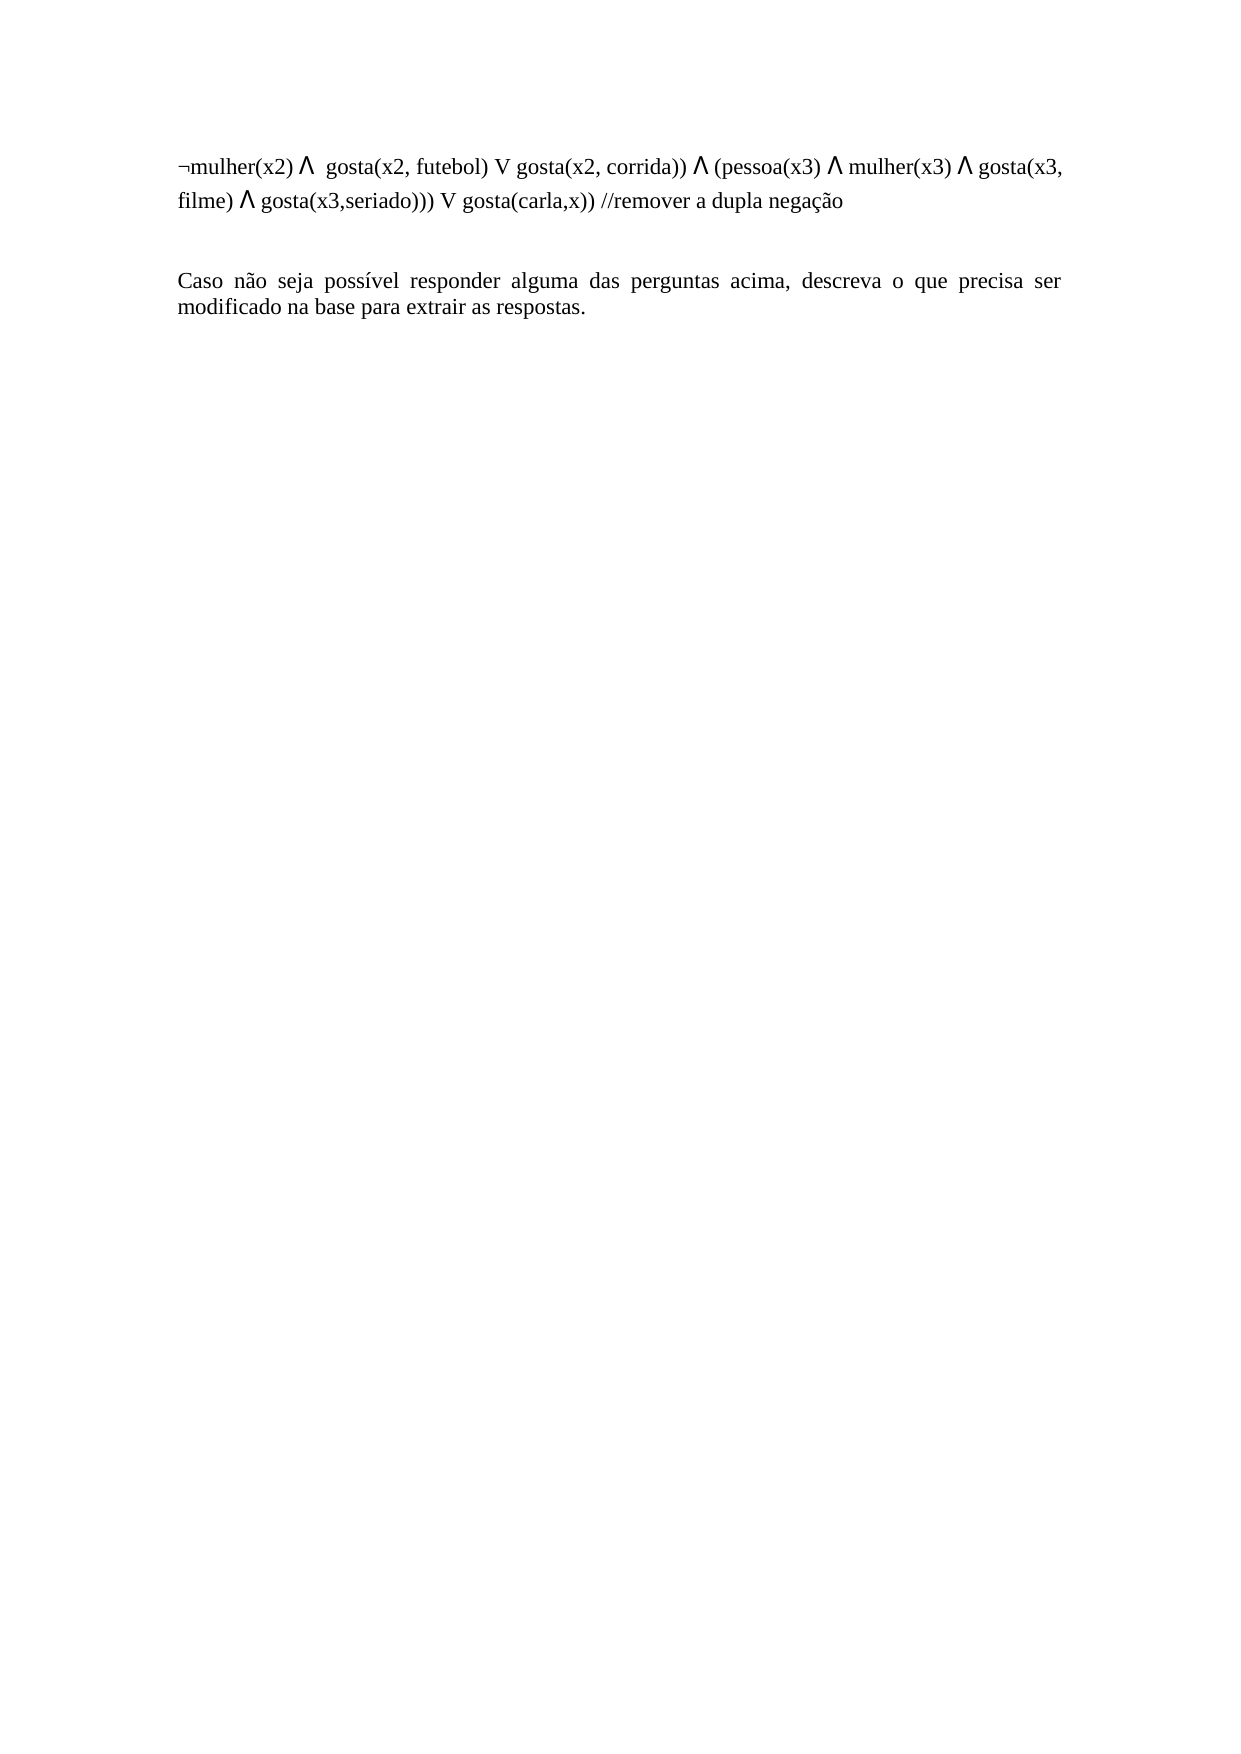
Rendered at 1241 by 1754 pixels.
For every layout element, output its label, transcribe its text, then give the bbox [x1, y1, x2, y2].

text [177, 148, 1063, 216]
text Caso não seja possível responder alguma das perguntas acima, descreva o que precisa ser modificado na base para extrair as respostas. [177, 267, 1063, 320]
